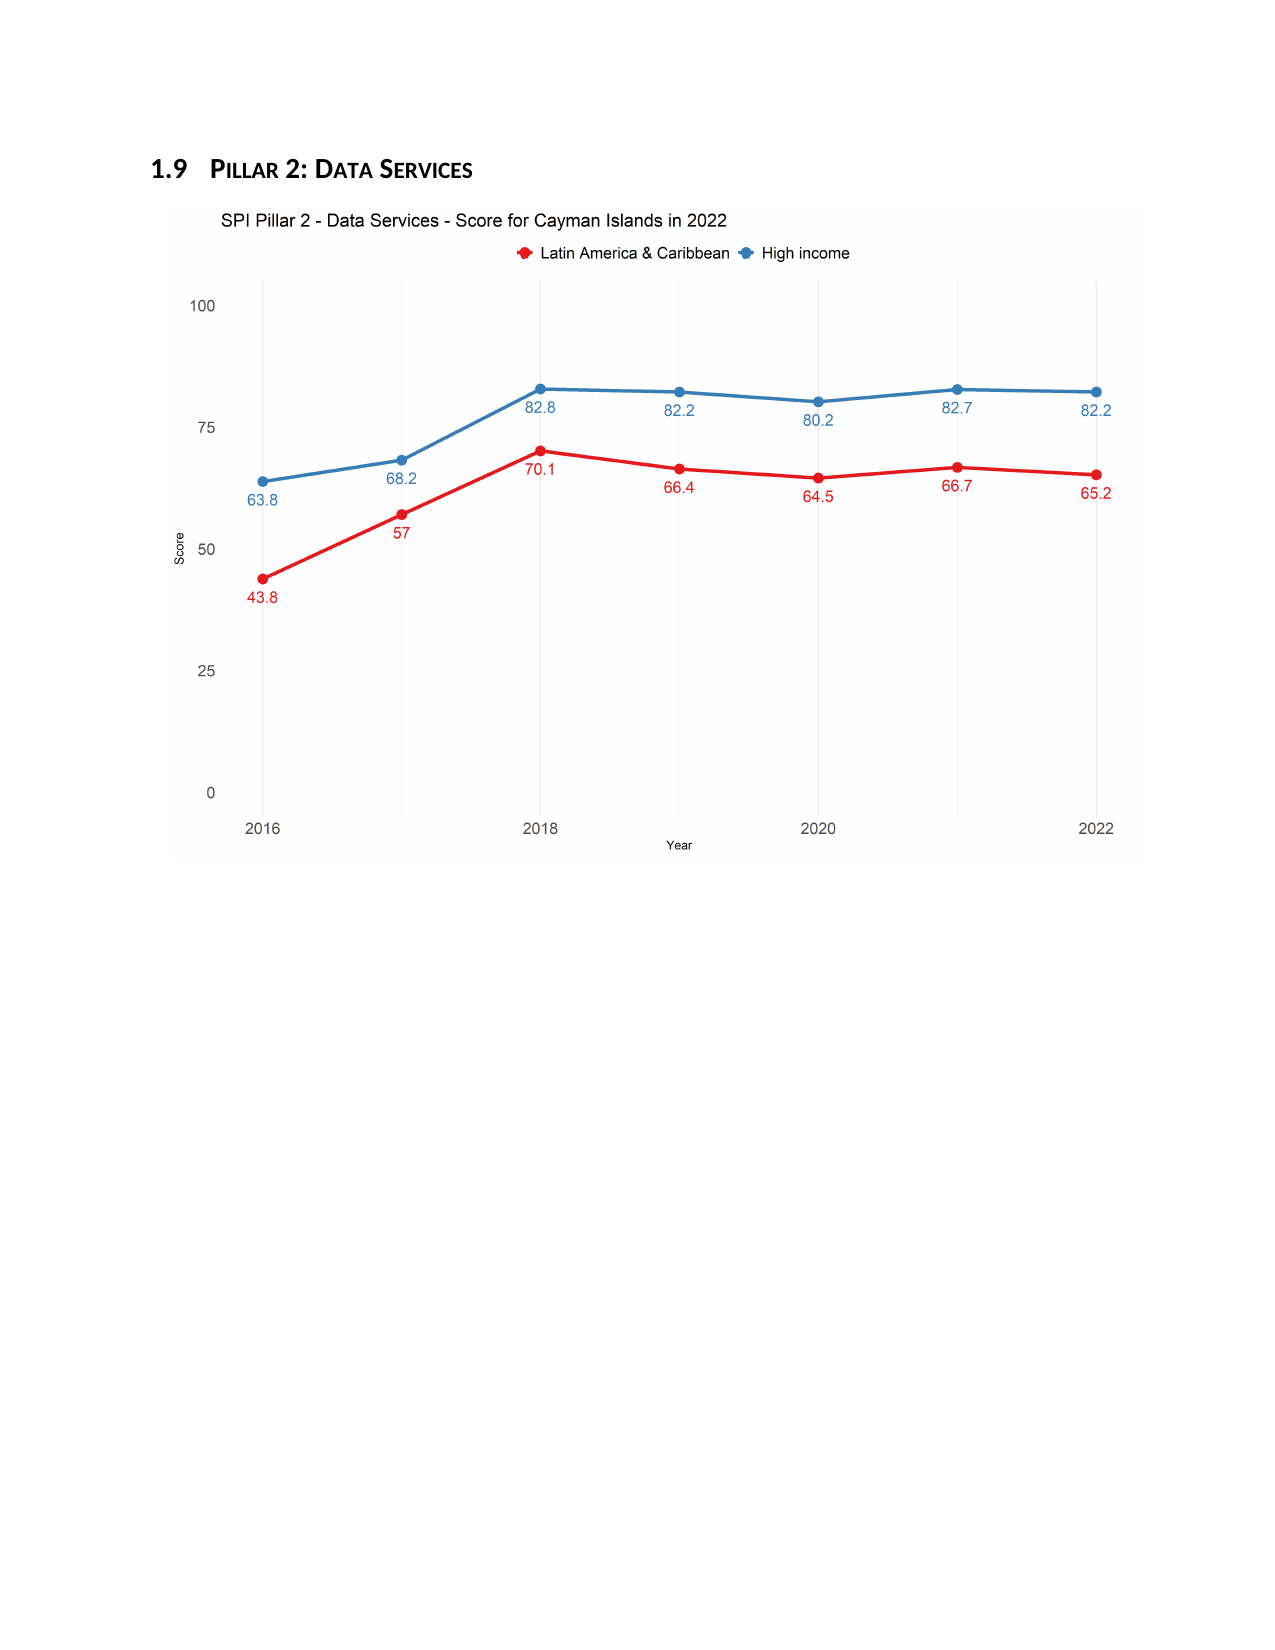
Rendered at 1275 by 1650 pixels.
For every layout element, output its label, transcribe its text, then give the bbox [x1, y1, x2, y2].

picture [168, 207, 1144, 858]
subtitle Pillar 2: Data Services [150, 150, 1125, 186]
